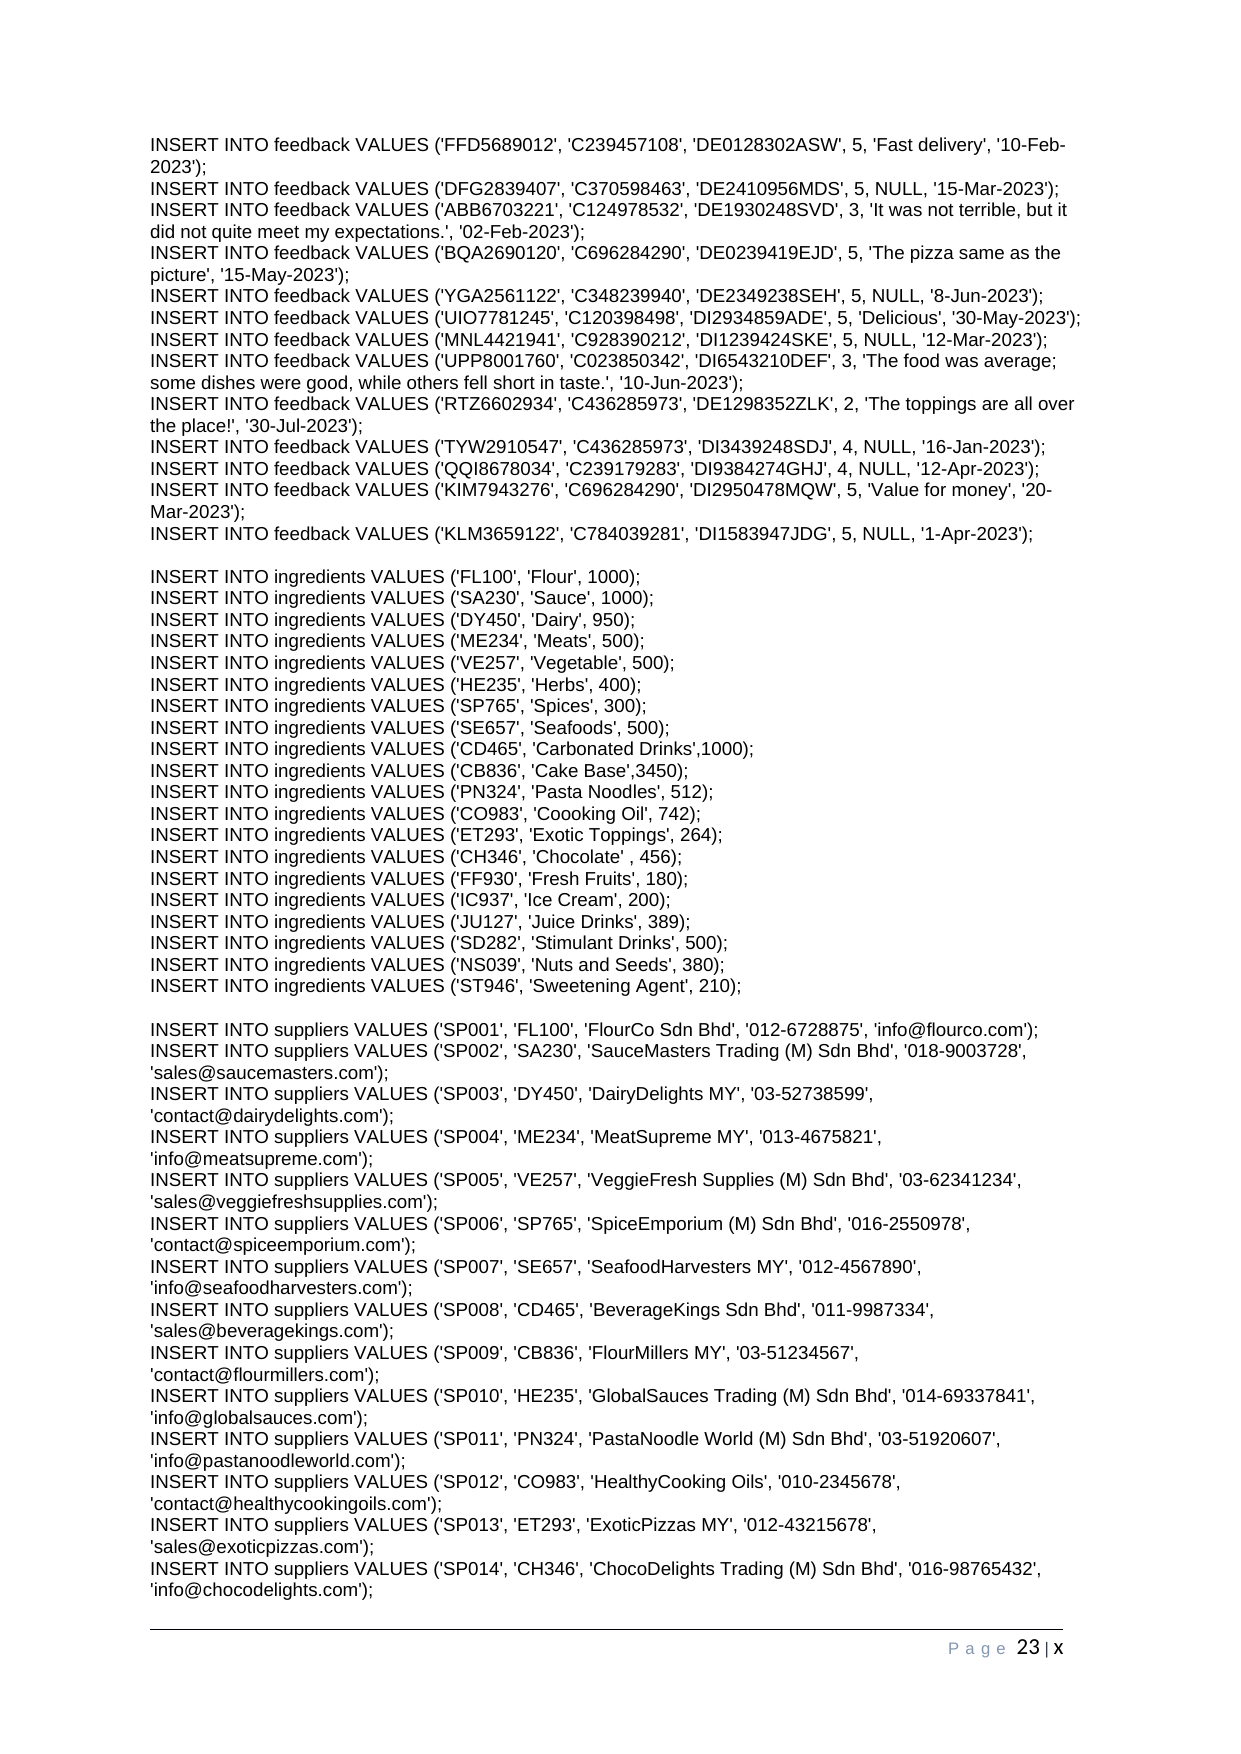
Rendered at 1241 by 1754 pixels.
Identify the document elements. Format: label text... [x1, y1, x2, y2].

text INSERT INTO suppliers VALUES ('SP001', 'FL100', 'FlourCo Sdn Bhd', '012-6728875', 'info@flourco.com'); [150, 1018, 1090, 1040]
text INSERT INTO feedback VALUES ('QQI8678034', 'C239179283', 'DI9384274GHJ', 4, NULL, '12-Apr-2023'); [150, 458, 1090, 479]
text INSERT INTO feedback VALUES ('YGA2561122', 'C348239940', 'DE2349238SEH', 5, NULL, '8-Jun-2023'); [150, 285, 1090, 307]
text INSERT INTO ingredients VALUES ('CD465', 'Carbonated Drinks',1000); [150, 738, 1090, 759]
text INSERT INTO suppliers VALUES ('SP009', 'CB836', 'FlourMillers MY', '03-51234567', 'contact@flourmillers.com'); [150, 1342, 1090, 1385]
text INSERT INTO suppliers VALUES ('SP003', 'DY450', 'DairyDelights MY', '03-52738599', 'contact@dairydelights.com'); [150, 1083, 1090, 1126]
text INSERT INTO feedback VALUES ('UPP8001760', 'C023850342', 'DI6543210DEF', 3, 'The food was average; some dishes were good, while others fell short in taste.', '10-Jun-2023'); [150, 350, 1090, 393]
text INSERT INTO ingredients VALUES ('IC937', 'Ice Cream', 200); [150, 889, 1090, 911]
text INSERT INTO ingredients VALUES ('SP765', 'Spices', 300); [150, 695, 1090, 716]
text INSERT INTO suppliers VALUES ('SP004', 'ME234', 'MeatSupreme MY', '013-4675821', 'info@meatsupreme.com'); [150, 1126, 1090, 1169]
text INSERT INTO ingredients VALUES ('ET293', 'Exotic Toppings', 264); [150, 824, 1090, 846]
text INSERT INTO feedback VALUES ('UIO7781245', 'C120398498', 'DI2934859ADE', 5, 'Delicious', '30-May-2023'); [150, 307, 1090, 328]
text INSERT INTO feedback VALUES ('KLM3659122', 'C784039281', 'DI1583947JDG', 5, NULL, '1-Apr-2023'); [150, 522, 1090, 544]
text INSERT INTO feedback VALUES ('DFG2839407', 'C370598463', 'DE2410956MDS', 5, NULL, '15-Mar-2023'); [150, 177, 1090, 199]
text INSERT INTO suppliers VALUES ('SP014', 'CH346', 'ChocoDelights Trading (M) Sdn Bhd', '016-98765432', 'info@chocodelights.com'); [150, 1557, 1090, 1601]
text INSERT INTO ingredients VALUES ('HE235', 'Herbs', 400); [150, 673, 1090, 695]
text INSERT INTO suppliers VALUES ('SP007', 'SE657', 'SeafoodHarvesters MY', '012-4567890', 'info@seafoodharvesters.com'); [150, 1256, 1090, 1299]
text INSERT INTO ingredients VALUES ('JU127', 'Juice Drinks', 389); [150, 911, 1090, 932]
text INSERT INTO suppliers VALUES ('SP013', 'ET293', 'ExoticPizzas MY', '012-43215678', 'sales@exoticpizzas.com'); [150, 1514, 1090, 1557]
text INSERT INTO ingredients VALUES ('PN324', 'Pasta Noodles', 512); [150, 781, 1090, 803]
text INSERT INTO feedback VALUES ('MNL4421941', 'C928390212', 'DI1239424SKE', 5, NULL, '12-Mar-2023'); [150, 328, 1090, 350]
text INSERT INTO ingredients VALUES ('CB836', 'Cake Base',3450); [150, 759, 1090, 781]
text INSERT INTO feedback VALUES ('FFD5689012', 'C239457108', 'DE0128302ASW', 5, 'Fast delivery', '10-Feb-2023'); [150, 134, 1090, 177]
text INSERT INTO feedback VALUES ('KIM7943276', 'C696284290', 'DI2950478MQW', 5, 'Value for money', '20-Mar-2023'); [150, 479, 1090, 522]
text INSERT INTO suppliers VALUES ('SP008', 'CD465', 'BeverageKings Sdn Bhd', '011-9987334', 'sales@beveragekings.com'); [150, 1299, 1090, 1342]
text INSERT INTO feedback VALUES ('RTZ6602934', 'C436285973', 'DE1298352ZLK', 2, 'The toppings are all over the place!', '30-Jul-2023'); [150, 393, 1090, 436]
text INSERT INTO feedback VALUES ('TYW2910547', 'C436285973', 'DI3439248SDJ', 4, NULL, '16-Jan-2023'); [150, 436, 1090, 458]
text INSERT INTO ingredients VALUES ('SA230', 'Sauce', 1000); [150, 587, 1090, 609]
text INSERT INTO suppliers VALUES ('SP005', 'VE257', 'VeggieFresh Supplies (M) Sdn Bhd', '03-62341234', 'sales@veggiefreshsupplies.com'); [150, 1169, 1090, 1212]
text INSERT INTO ingredients VALUES ('CH346', 'Chocolate' , 456); [150, 846, 1090, 867]
text INSERT INTO suppliers VALUES ('SP006', 'SP765', 'SpiceEmporium (M) Sdn Bhd', '016-2550978', 'contact@spiceemporium.com'); [150, 1212, 1090, 1256]
text INSERT INTO suppliers VALUES ('SP012', 'CO983', 'HealthyCooking Oils', '010-2345678', 'contact@healthycookingoils.com'); [150, 1471, 1090, 1514]
text INSERT INTO feedback VALUES ('BQA2690120', 'C696284290', 'DE0239419EJD', 5, 'The pizza same as the picture', '15-May-2023'); [150, 242, 1090, 285]
text INSERT INTO ingredients VALUES ('SE657', 'Seafoods', 500); [150, 716, 1090, 738]
text INSERT INTO ingredients VALUES ('NS039', 'Nuts and Seeds', 380); [150, 954, 1090, 975]
text INSERT INTO ingredients VALUES ('ST946', 'Sweetening Agent', 210); [150, 975, 1090, 997]
text INSERT INTO suppliers VALUES ('SP011', 'PN324', 'PastaNoodle World (M) Sdn Bhd', '03-51920607', 'info@pastanoodleworld.com'); [150, 1428, 1090, 1471]
text INSERT INTO ingredients VALUES ('FF930', 'Fresh Fruits', 180); [150, 867, 1090, 889]
text INSERT INTO ingredients VALUES ('VE257', 'Vegetable', 500); [150, 652, 1090, 673]
text INSERT INTO suppliers VALUES ('SP010', 'HE235', 'GlobalSauces Trading (M) Sdn Bhd', '014-69337841', 'info@globalsauces.com'); [150, 1385, 1090, 1428]
text INSERT INTO ingredients VALUES ('FL100', 'Flour', 1000); [150, 566, 1090, 587]
text INSERT INTO suppliers VALUES ('SP002', 'SA230', 'SauceMasters Trading (M) Sdn Bhd', '018-9003728', 'sales@saucemasters.com'); [150, 1040, 1090, 1083]
text INSERT INTO ingredients VALUES ('ME234', 'Meats', 500); [150, 630, 1090, 652]
text INSERT INTO feedback VALUES ('ABB6703221', 'C124978532', 'DE1930248SVD', 3, 'It was not terrible, but it did not quite meet my expectations.', '02-Feb-2023'); [150, 199, 1090, 242]
text INSERT INTO ingredients VALUES ('SD282', 'Stimulant Drinks', 500); [150, 932, 1090, 954]
text INSERT INTO ingredients VALUES ('DY450', 'Dairy', 950); [150, 609, 1090, 630]
text INSERT INTO ingredients VALUES ('CO983', 'Coooking Oil', 742); [150, 803, 1090, 824]
